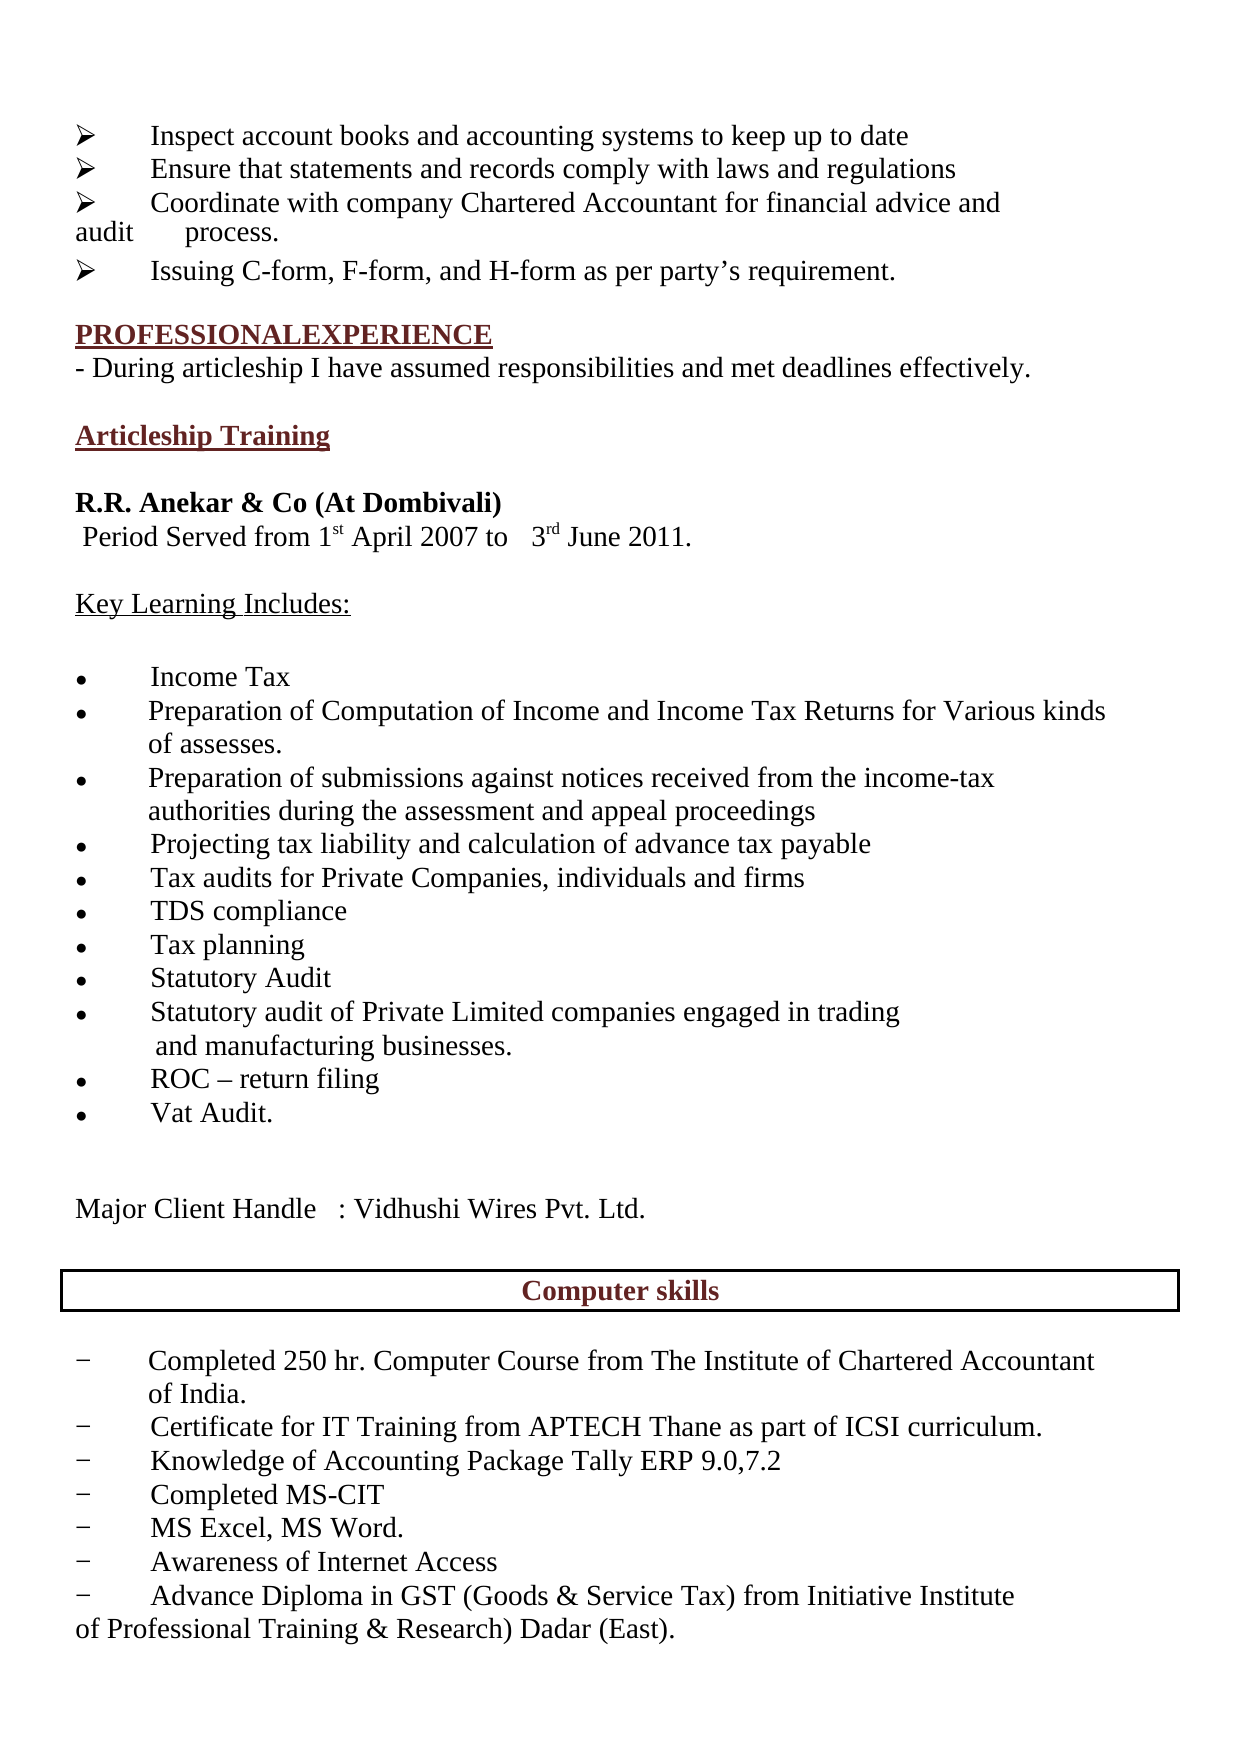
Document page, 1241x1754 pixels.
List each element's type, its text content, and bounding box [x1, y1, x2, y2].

list Awareness of Internet Access [75, 1544, 1240, 1578]
list Completed MS-CIT [75, 1477, 1240, 1511]
list Knowledge of Accounting Package Tally ERP 9.0,7.2 [75, 1444, 1240, 1477]
list Coordinate with company Chartered Accountant for financial advice and audit process. [75, 186, 1066, 248]
list Issuing C-form, F-form, and H-form as per party’s requirement. [75, 249, 1240, 288]
subtitle PROFESSIONALEXPERIENCE [75, 318, 1240, 351]
text - During articleship I have assumed responsibilities and met deadlines effectively. [75, 351, 1240, 384]
list Vat Audit. [75, 1095, 1240, 1129]
text Major Client Handle : Vidhushi Wires Pvt. Ltd. [75, 1192, 1240, 1225]
list Projecting tax liability and calculation of advance tax payable [75, 827, 1240, 860]
list ROC – return filing [75, 1062, 1240, 1095]
list Tax audits for Private Companies, individuals and firms [75, 860, 1240, 894]
list Income Tax [75, 659, 1240, 693]
list Inspect account books and accounting systems to keep up to date [75, 118, 1240, 152]
list Advance Diploma in GST (Goods & Service Tax) from Initiative Institute of Professional Training & Research) Dadar (East). [75, 1578, 1047, 1645]
subtitle Articleship Training [75, 418, 1240, 452]
list Statutory Audit [75, 961, 1240, 994]
list Preparation of submissions against notices received from the income-tax authorities during the assessment and appeal proceedings [75, 760, 998, 827]
list Ensure that statements and records comply with laws and regulations [75, 152, 1240, 185]
list TDS compliance [75, 894, 1240, 927]
text R.R. Anekar & Co (At Dombivali) [75, 485, 1240, 519]
list Preparation of Computation of Income and Income Tax Returns for Various kinds of assesses. [75, 693, 1108, 760]
list Tax planning [75, 927, 1240, 961]
text Period Served from 1st April 2007 to 3rd June 2011. Key Learning Includes: [75, 519, 696, 619]
list Completed 250 hr. Computer Course from The Institute of Chartered Accountant of India. [75, 1343, 1097, 1410]
list Statutory audit of Private Limited companies engaged in trading and manufacturing businesses. [75, 994, 949, 1062]
list MS Excel, MS Word. [75, 1511, 1240, 1544]
list Certificate for IT Training from APTECH Thane as part of ICSI curriculum. [75, 1410, 1240, 1443]
